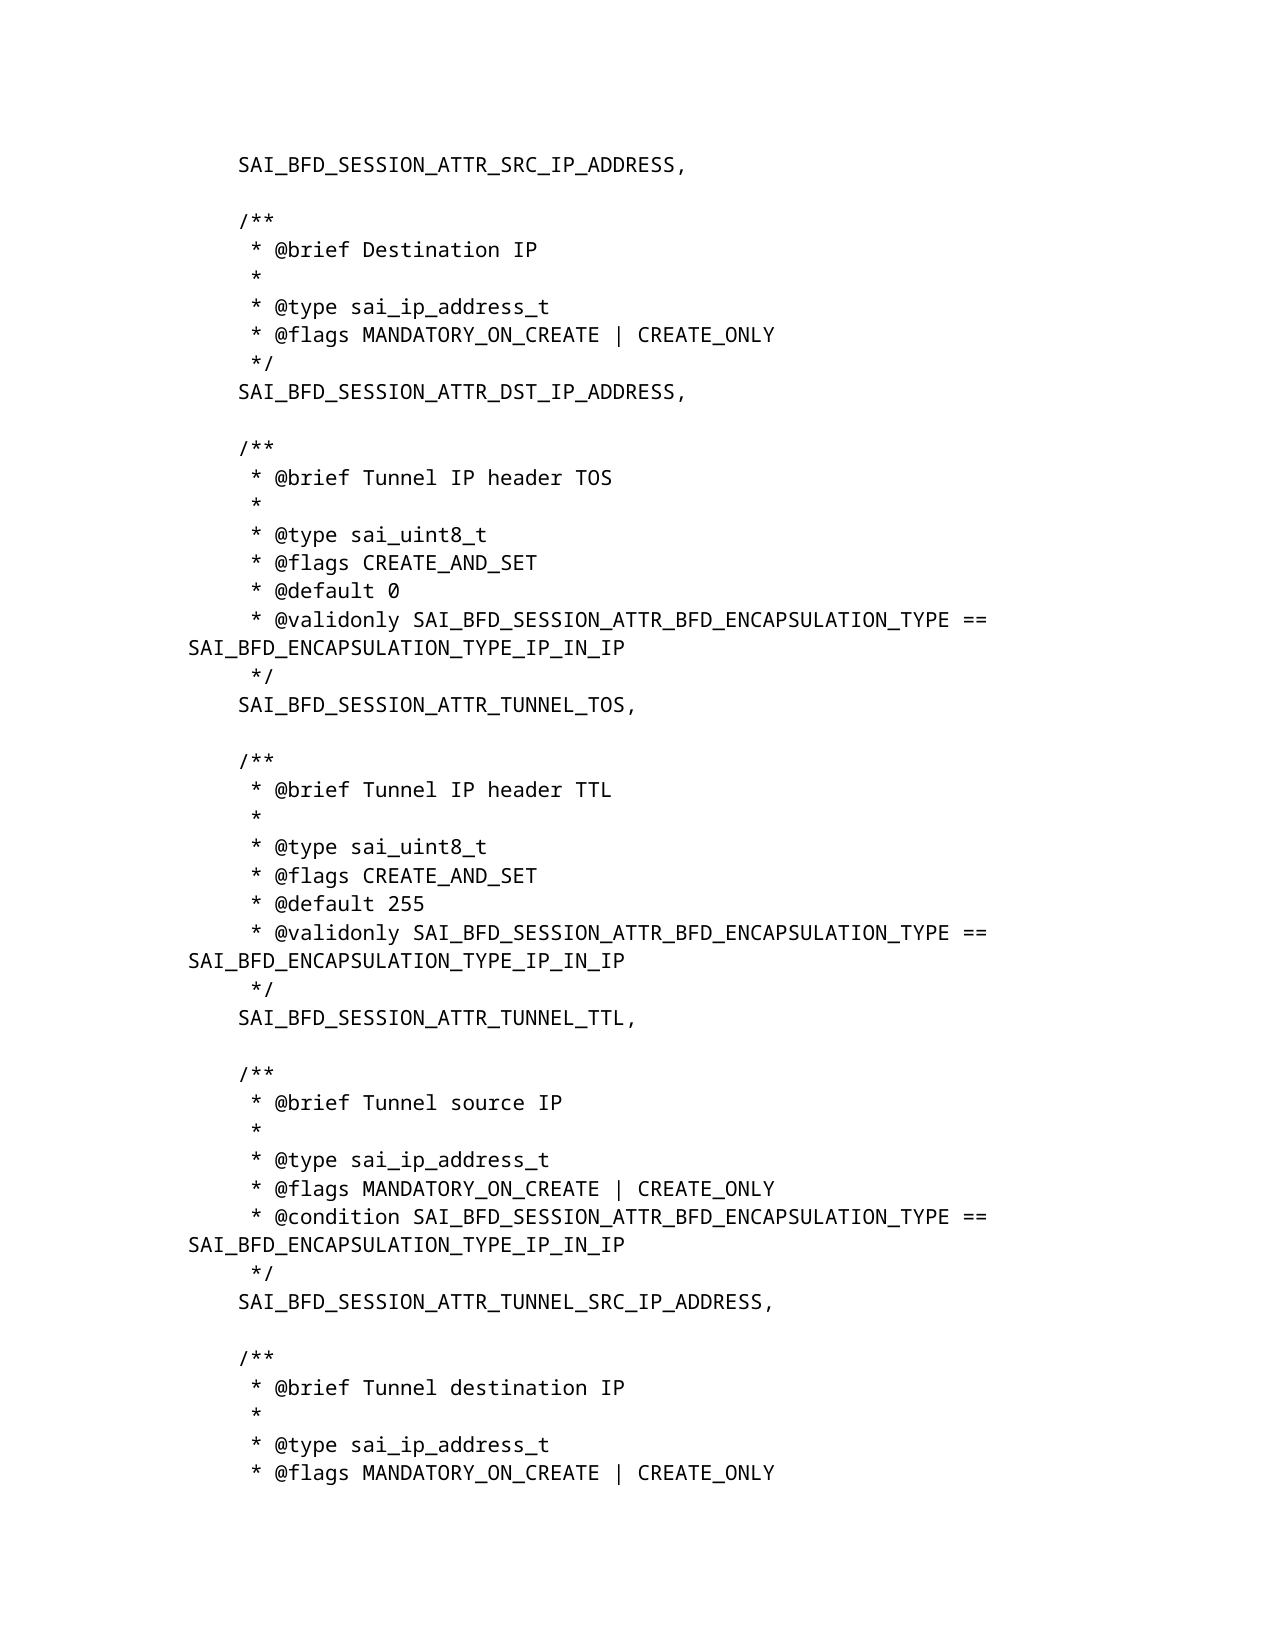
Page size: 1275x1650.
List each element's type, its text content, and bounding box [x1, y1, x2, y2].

text */ [187, 349, 1087, 377]
text * @brief Tunnel source IP [187, 1088, 1087, 1117]
text * @type sai_ip_address_t [187, 292, 1087, 321]
text * @validonly SAI_BFD_SESSION_ATTR_BFD_ENCAPSULATION_TYPE == SAI_BFD_ENCAPSULATION_TYPE_IP_IN_IP [187, 918, 1087, 975]
text * @default 255 [187, 889, 1087, 918]
text SAI_BFD_SESSION_ATTR_DST_IP_ADDRESS, [187, 377, 1087, 406]
text * @type sai_uint8_t [187, 520, 1087, 548]
text SAI_BFD_SESSION_ATTR_TUNNEL_SRC_IP_ADDRESS, [187, 1287, 1087, 1316]
text * @flags CREATE_AND_SET [187, 548, 1087, 577]
text * @brief Tunnel IP header TTL [187, 776, 1087, 804]
text * @type sai_uint8_t [187, 832, 1087, 861]
text */ [187, 1259, 1087, 1287]
text * [187, 1401, 1087, 1430]
text * @brief Tunnel IP header TOS [187, 463, 1087, 491]
text * @validonly SAI_BFD_SESSION_ATTR_BFD_ENCAPSULATION_TYPE == SAI_BFD_ENCAPSULATION_TYPE_IP_IN_IP [187, 605, 1087, 662]
text /** [187, 1344, 1087, 1373]
text * @default 0 [187, 577, 1087, 605]
text * @flags MANDATORY_ON_CREATE | CREATE_ONLY [187, 1174, 1087, 1202]
text */ [187, 975, 1087, 1003]
text */ [187, 662, 1087, 690]
text * @brief Tunnel destination IP [187, 1373, 1087, 1401]
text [187, 1202, 1087, 1259]
text * @brief Destination IP [187, 235, 1087, 264]
text * @type sai_ip_address_t [187, 1430, 1087, 1458]
text SAI_BFD_SESSION_ATTR_SRC_IP_ADDRESS, [187, 150, 1087, 178]
text /** [187, 434, 1087, 463]
text SAI_BFD_SESSION_ATTR_TUNNEL_TOS, [187, 690, 1087, 719]
text * [187, 804, 1087, 832]
text /** [187, 747, 1087, 776]
text /** [187, 1060, 1087, 1088]
text * @flags MANDATORY_ON_CREATE | CREATE_ONLY [187, 1458, 1087, 1487]
text /** [187, 207, 1087, 235]
text * [187, 491, 1087, 520]
text * @type sai_ip_address_t [187, 1145, 1087, 1174]
text SAI_BFD_SESSION_ATTR_TUNNEL_TTL, [187, 1003, 1087, 1032]
text * [187, 1117, 1087, 1145]
text * @flags CREATE_AND_SET [187, 861, 1087, 889]
text * [187, 264, 1087, 292]
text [187, 321, 1087, 349]
